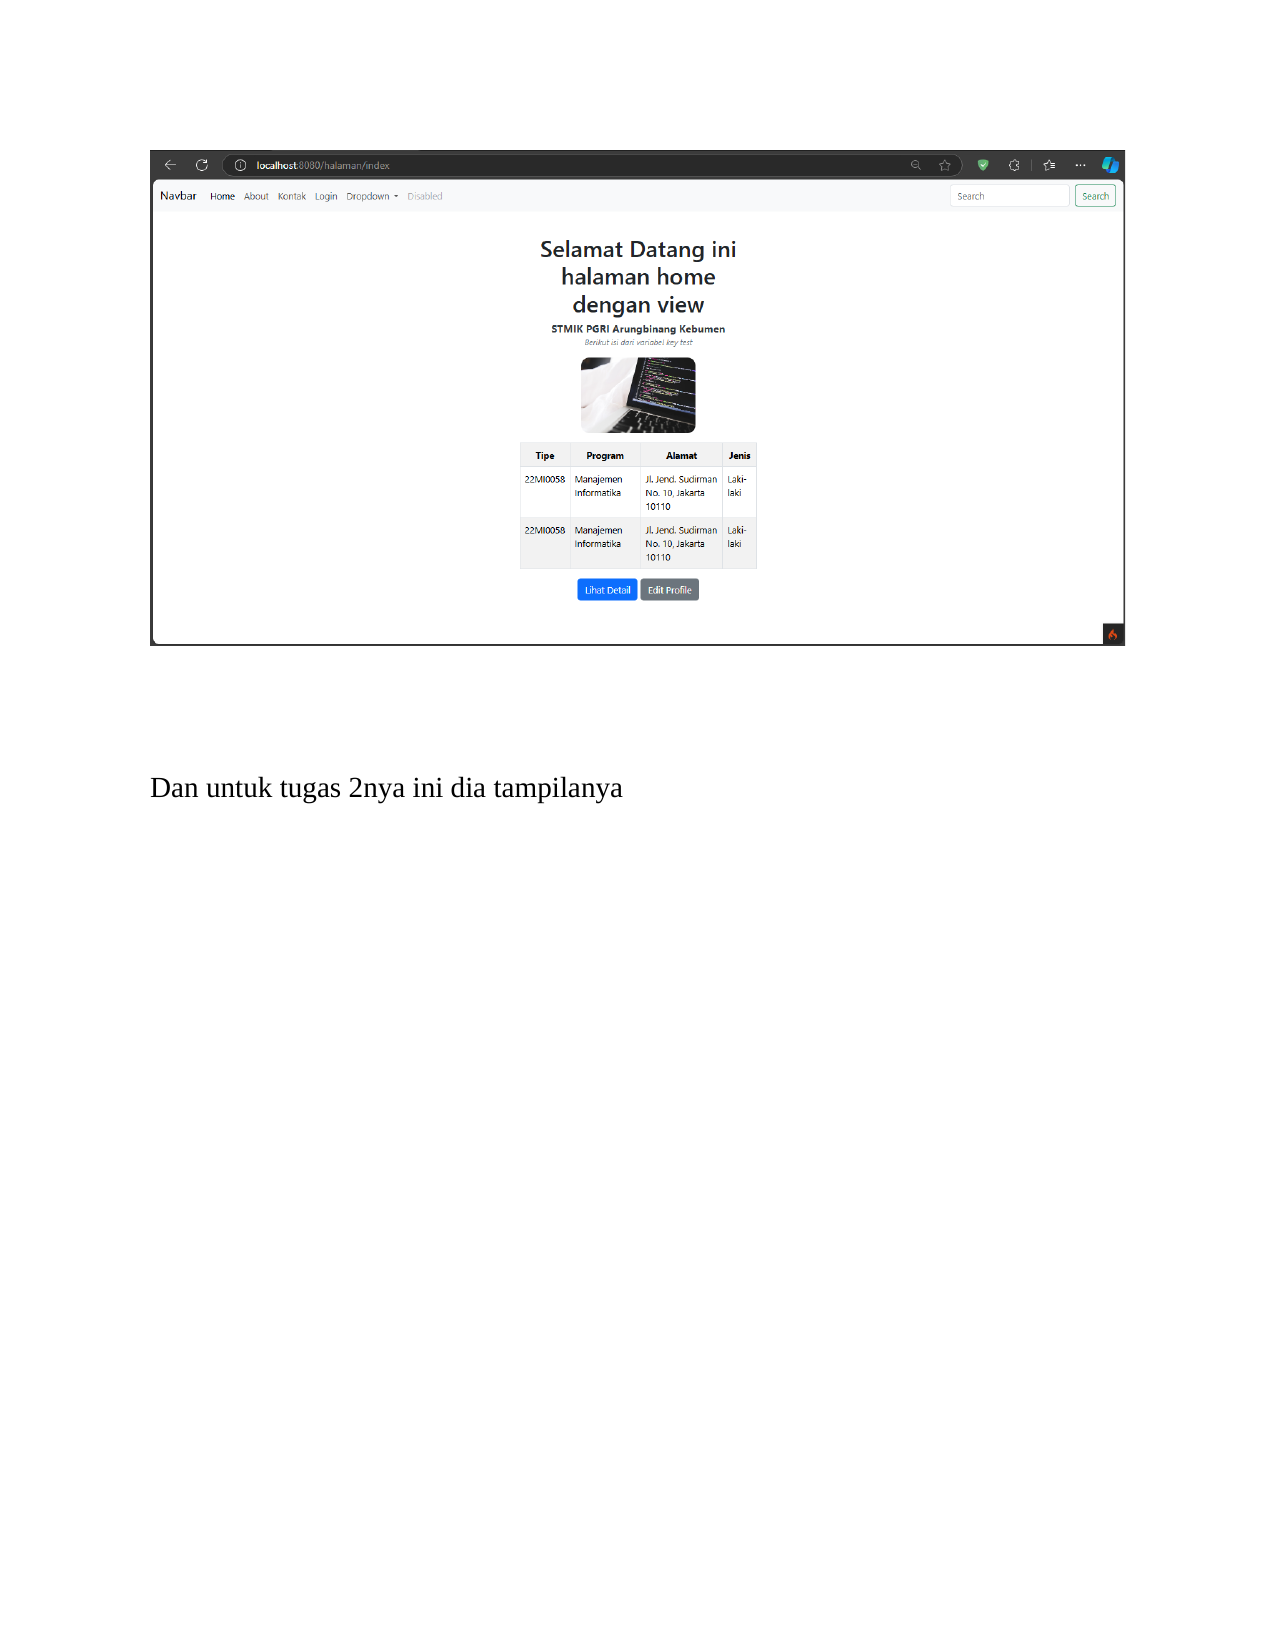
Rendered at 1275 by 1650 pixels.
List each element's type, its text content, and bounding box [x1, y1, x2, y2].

picture [150, 150, 1125, 646]
text Dan untuk tugas 2nya ini dia tampilanya [150, 771, 1125, 804]
